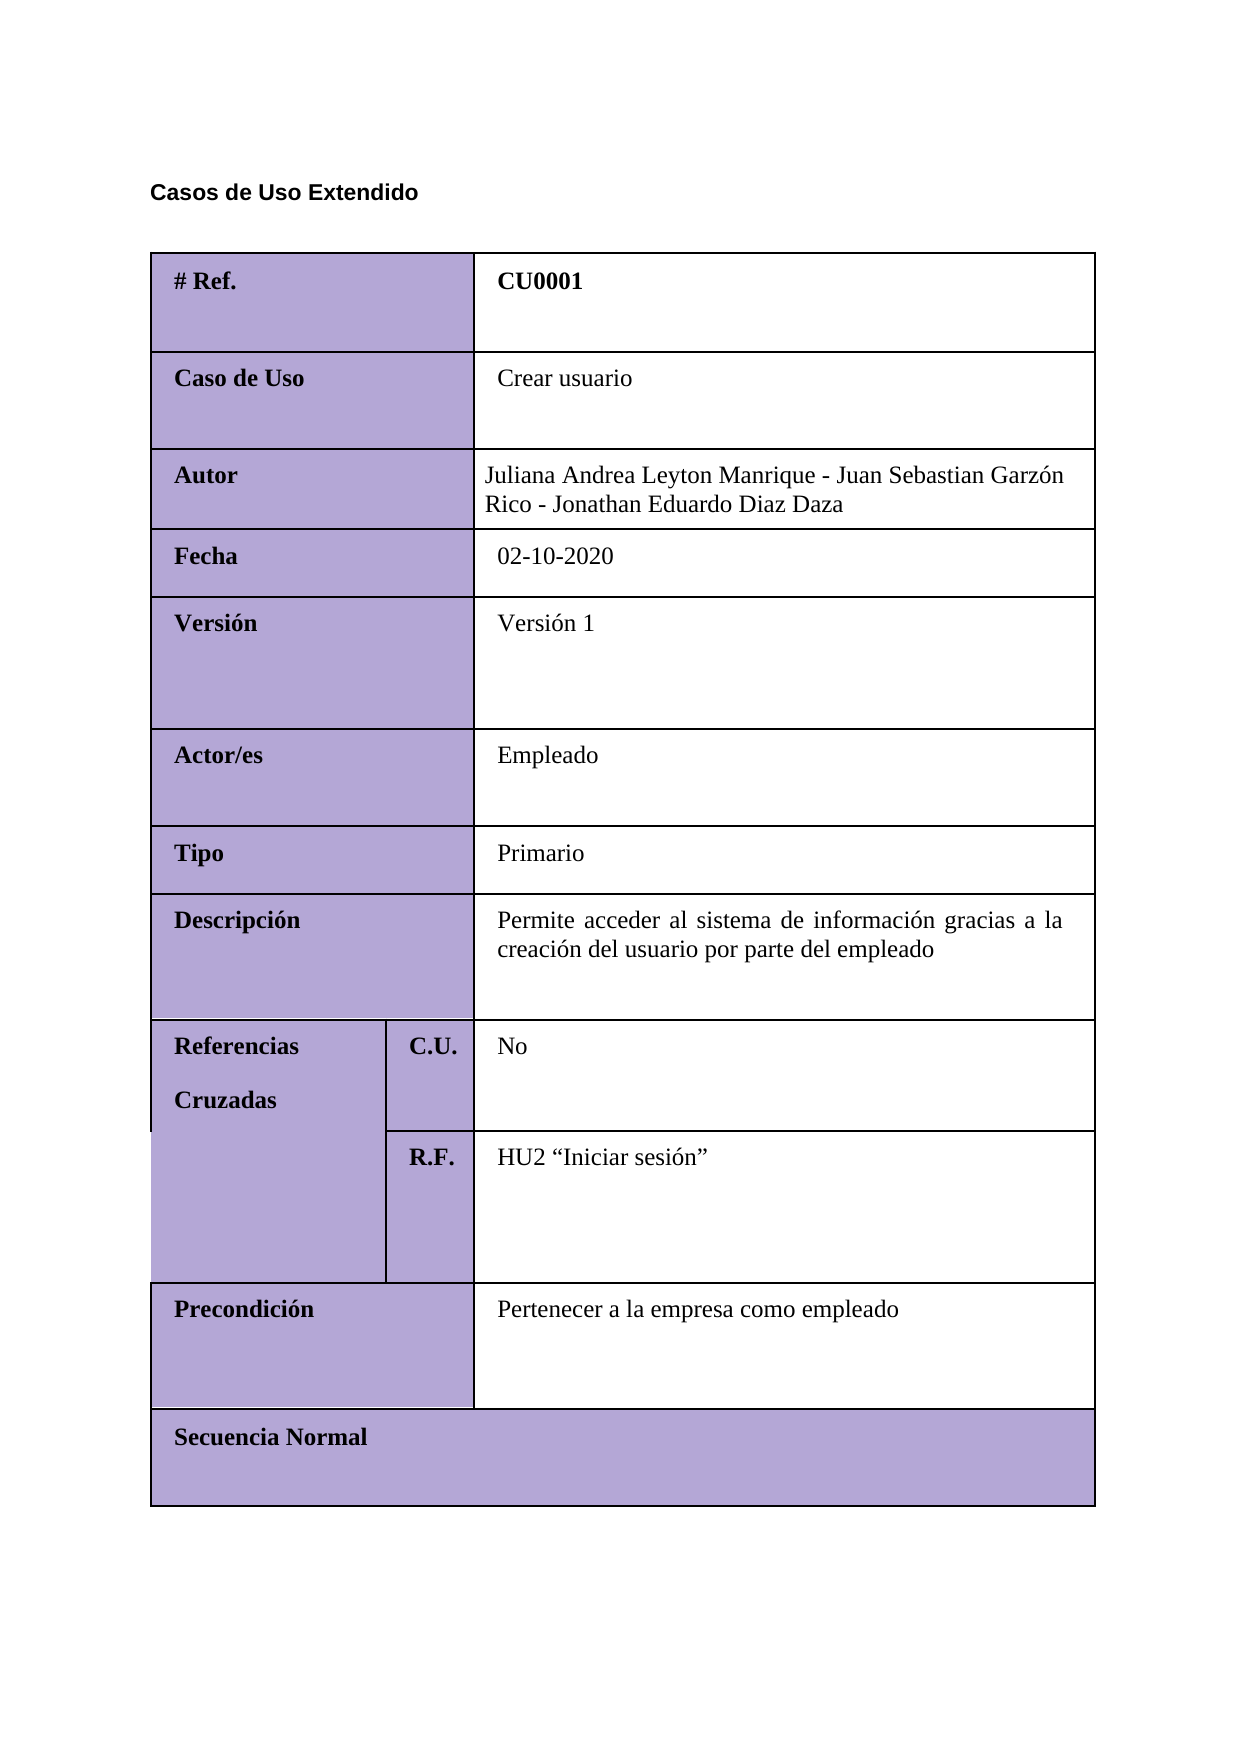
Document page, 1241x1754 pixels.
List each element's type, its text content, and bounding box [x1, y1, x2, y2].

table_cell Pertenecer a la empresa como empleado [475, 1284, 1094, 1407]
table_cell HU2 “Iniciar sesión” [475, 1132, 1094, 1282]
table_header CU0001 [475, 254, 1094, 351]
table_cell Actor/es [152, 730, 473, 825]
table_cell 02-10-2020 [475, 530, 1094, 596]
table_cell No [475, 1021, 1094, 1130]
table_cell Empleado [475, 730, 1094, 825]
table_cell Secuencia Normal [152, 1410, 1094, 1505]
table_cell Referencias Cruzadas [151, 1021, 385, 1282]
table_cell Permite acceder al sistema de información gracias a la creación del usuario por parte del empleado [475, 895, 1094, 1018]
table_cell Caso de Uso [152, 353, 473, 448]
table_cell Tipo [152, 827, 473, 893]
table_cell Versión 1 [475, 598, 1094, 728]
table_cell Crear usuario [475, 353, 1094, 448]
text Casos de Uso Extendido [150, 190, 1090, 203]
table_cell Fecha [152, 530, 473, 596]
table_cell C.U. [387, 1021, 473, 1130]
table_cell Juliana Andrea Leyton Manrique - Juan Sebastian Garzón Rico - Jonathan Eduardo Diaz Daza [475, 450, 1094, 528]
table_cell Versión [152, 598, 473, 728]
table_cell R.F. [387, 1132, 473, 1282]
table_cell Primario [475, 827, 1094, 893]
table_cell Descripción [152, 895, 473, 1018]
table_header # Ref. [152, 254, 473, 351]
table_cell Autor [152, 450, 473, 528]
table_cell Precondición [152, 1284, 473, 1407]
